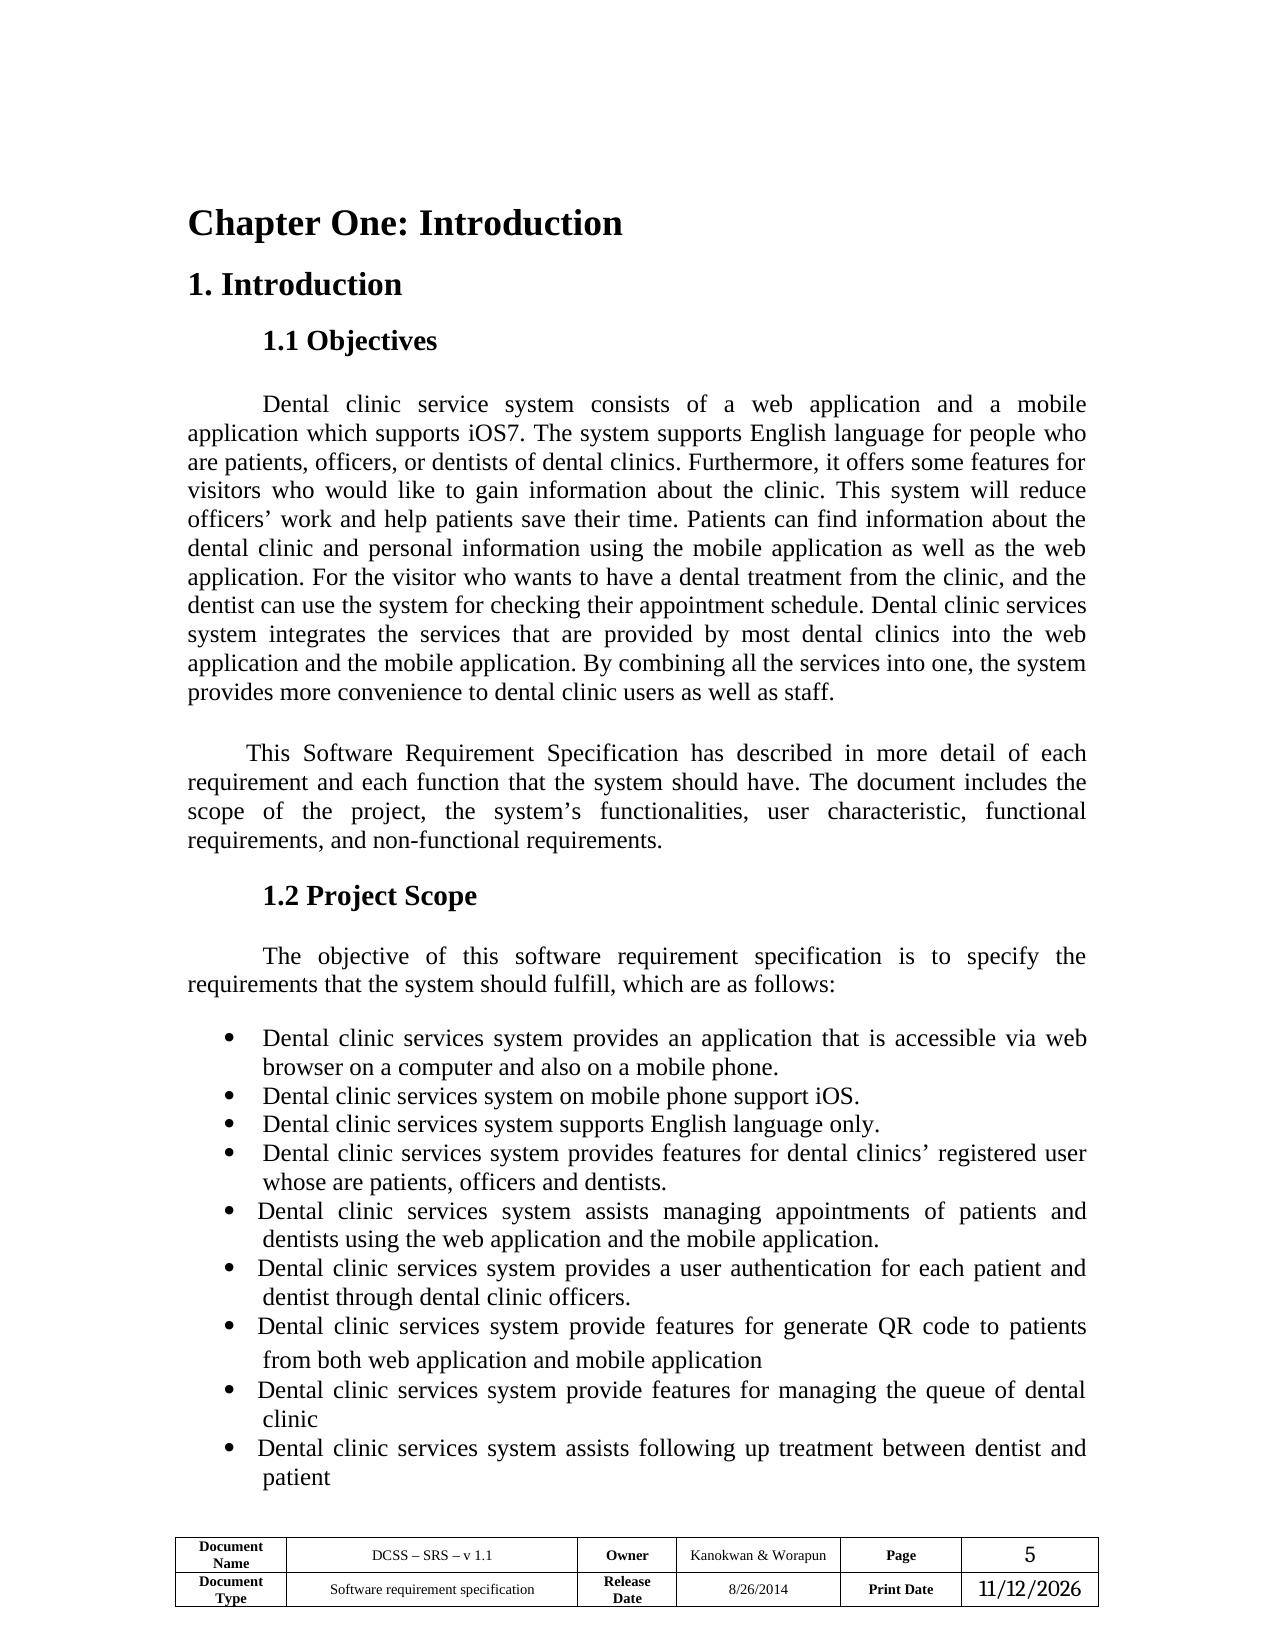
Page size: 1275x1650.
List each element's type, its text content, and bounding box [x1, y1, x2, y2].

text The objective of this software requirement specification is to specify the requirements that the system should fulfill, which are as follows: [187, 941, 1087, 998]
list Dental clinic services system provides a user authentication for each patient and dentist through dental clinic officers. [225, 1253, 1087, 1311]
text Dental clinic service system consists of a web application and a mobile application which supports iOS7. The system supports English language for people who are patients, officers, or dentists of dental clinics. Furthermore, it offers some features for visitors who would like to gain information about the clinic. This system will reduce officers’ work and help patients save their time. Patients can find information about the dental clinic and personal information using the mobile application as well as the web application. For the visitor who wants to have a dental treatment from the clinic, and the dentist can use the system for checking their appointment schedule. Dental clinic services system integrates the services that are provided by most dental clinics into the web application and the mobile application. By combining all the services into one, the system provides more convenience to dental clinic users as well as staff. [187, 389, 1087, 706]
list Dental clinic services system provide features for generate QR code to patients from both web application and mobile application [225, 1311, 1087, 1376]
list Dental clinic services system assists following up treatment between dentist and patient [225, 1433, 1087, 1491]
list Dental clinic services system on mobile phone support iOS. [225, 1081, 1087, 1109]
list Dental clinic services system provides an application that is accessible via web browser on a computer and also on a mobile phone. [225, 1023, 1087, 1081]
list Dental clinic services system assists managing appointments of patients and dentists using the web application and the mobile application. [225, 1196, 1087, 1253]
list Dental clinic services system provides features for dental clinics’ registered user whose are patients, officers and dentists. [225, 1138, 1087, 1196]
subtitle 1.2 Project Scope [187, 878, 1087, 912]
subtitle 1.1 Objectives [187, 323, 1087, 357]
subtitle Chapter One: Introduction [187, 200, 1087, 243]
list Dental clinic services system provide features for managing the queue of dental clinic [225, 1376, 1087, 1433]
text This Software Requirement Specification has described in more detail of each requirement and each function that the system should have. The document includes the scope of the project, the system’s functionalities, user characteristic, functional requirements, and non-functional requirements. [187, 738, 1087, 853]
list Dental clinic services system supports English language only. [225, 1109, 1087, 1138]
subtitle 1. Introduction [187, 264, 1087, 302]
